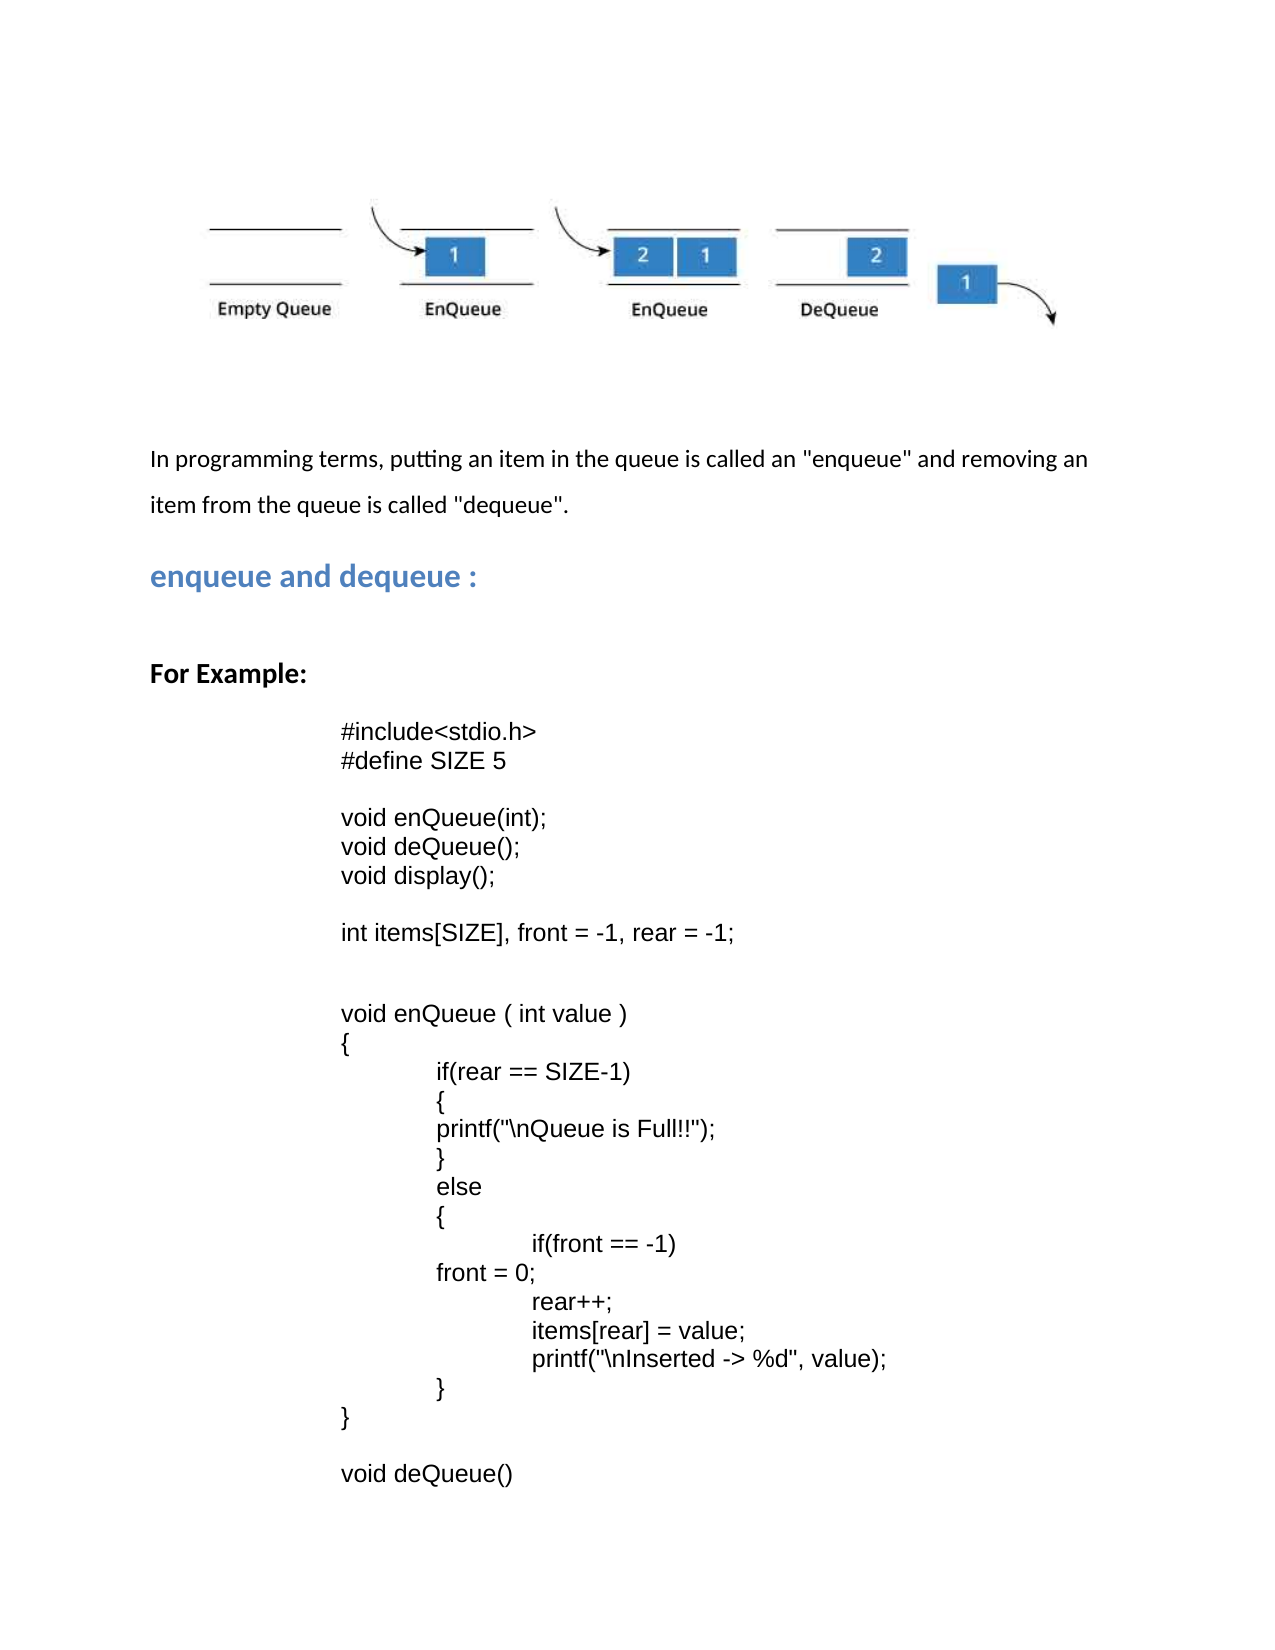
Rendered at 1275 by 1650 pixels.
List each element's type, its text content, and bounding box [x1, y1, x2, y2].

text In programming terms, putting an item in the queue is called an "enqueue" and removing an item from the queue is called "dequeue". [150, 443, 1125, 519]
text } [150, 1143, 1125, 1172]
text { [150, 1086, 1125, 1114]
text front = 0; [150, 1258, 1125, 1287]
subtitle enqueue and dequeue : [150, 555, 1125, 596]
text For Example: [150, 655, 1125, 691]
text void display(); [150, 861, 1125, 889]
text #define SIZE 5 [150, 746, 1125, 774]
text items[rear] = value; [150, 1316, 1125, 1344]
text void enQueue(int); [150, 803, 1125, 832]
text printf("\nInserted -> %d", value); [150, 1344, 1125, 1373]
text if(rear == SIZE-1) [150, 1057, 1125, 1086]
text #include<stdio.h> [150, 717, 1125, 746]
text rear++; [150, 1287, 1125, 1316]
text void enQueue ( int value ) [150, 999, 1125, 1028]
text printf("\nQueue is Full!!"); [150, 1114, 1125, 1143]
text { [150, 1028, 1125, 1057]
text } [150, 1373, 1125, 1402]
text { [150, 1201, 1125, 1229]
text } [150, 1402, 1125, 1431]
picture [150, 150, 1125, 414]
text void deQueue() [150, 1459, 1125, 1488]
text if(front == -1) [150, 1229, 1125, 1258]
text int items[SIZE], front = -1, rear = -1; [150, 918, 1125, 947]
text void deQueue(); [150, 832, 1125, 861]
text else [150, 1172, 1125, 1201]
